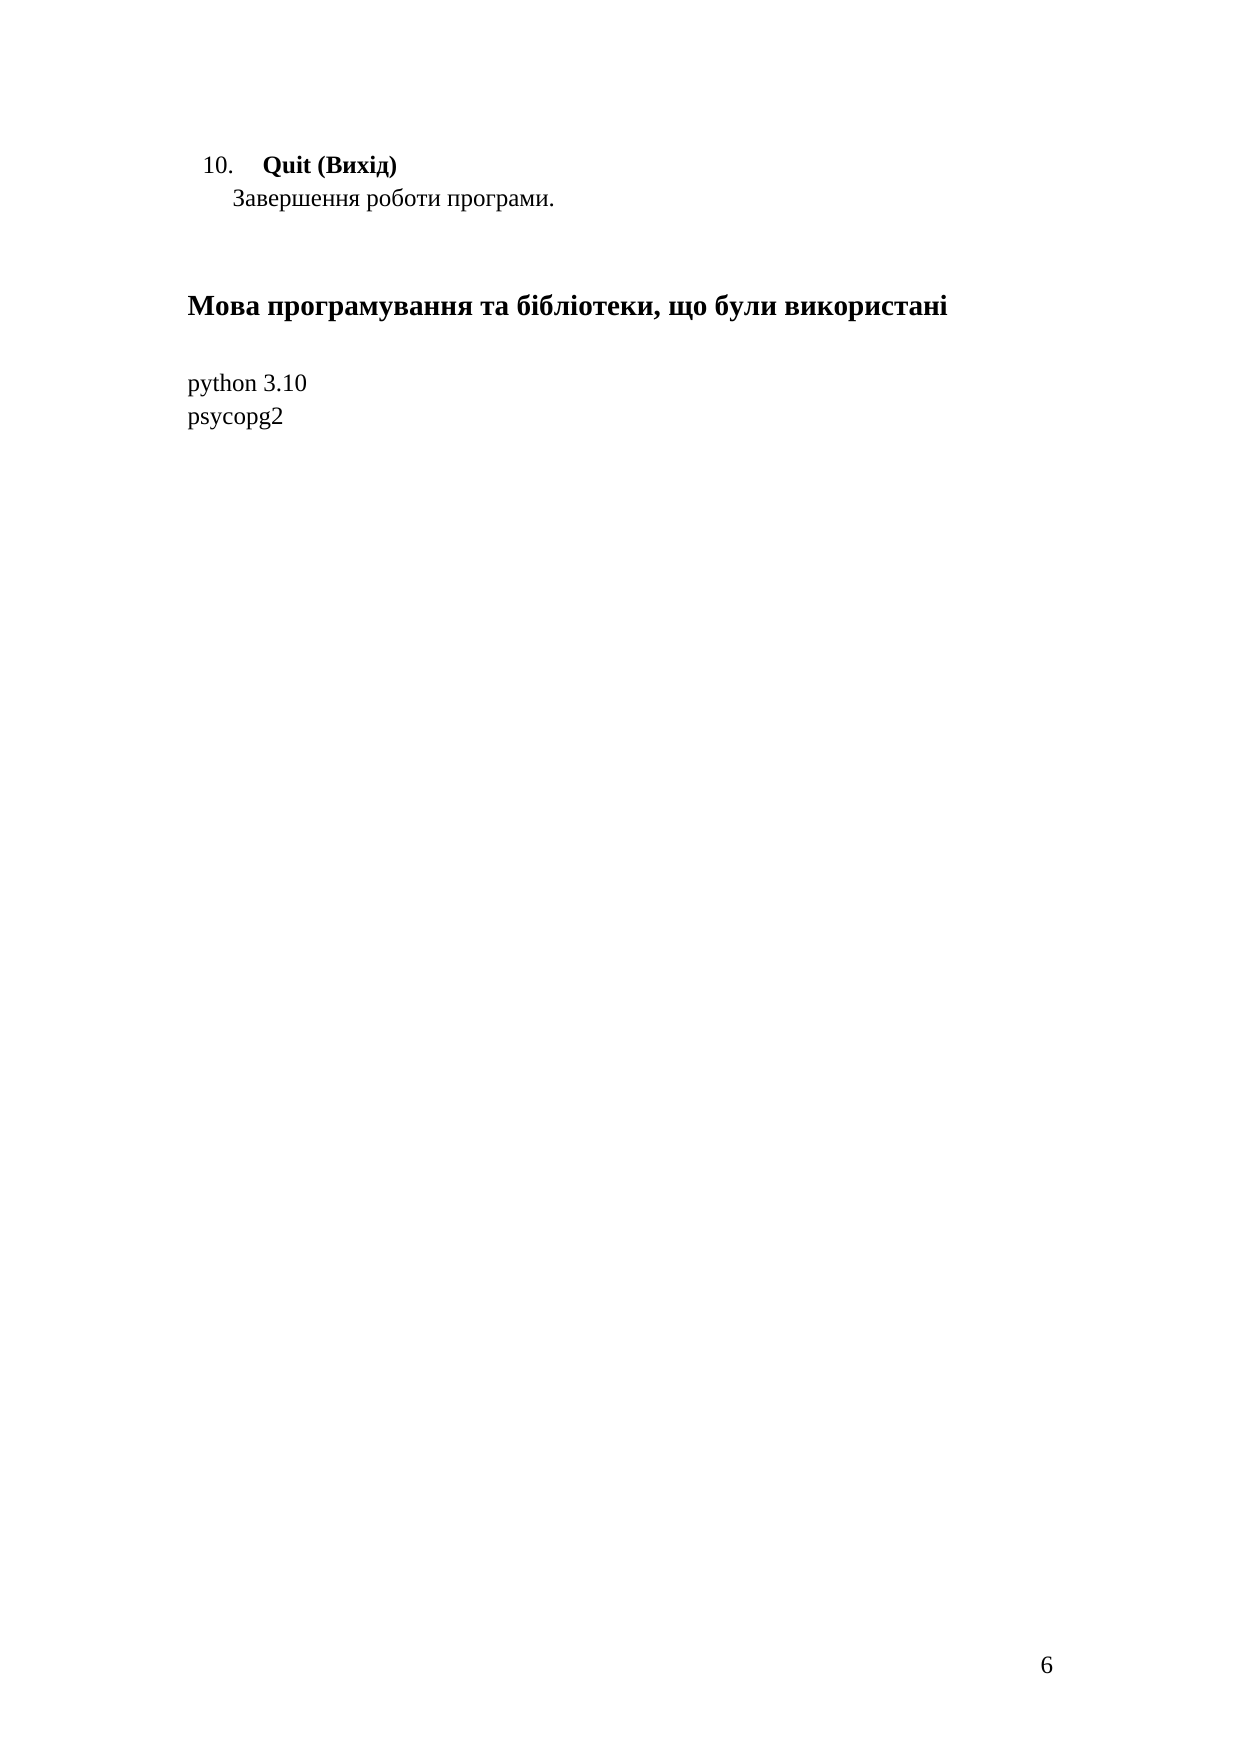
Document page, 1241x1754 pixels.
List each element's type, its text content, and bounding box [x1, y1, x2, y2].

subtitle Мова програмування та бібліотеки, що були використані [187, 288, 1053, 322]
text python 3.10 [187, 368, 1053, 397]
text psycopg2 [187, 401, 1053, 430]
list Quit (Вихід) Завершення роботи програми. [202, 150, 1053, 212]
